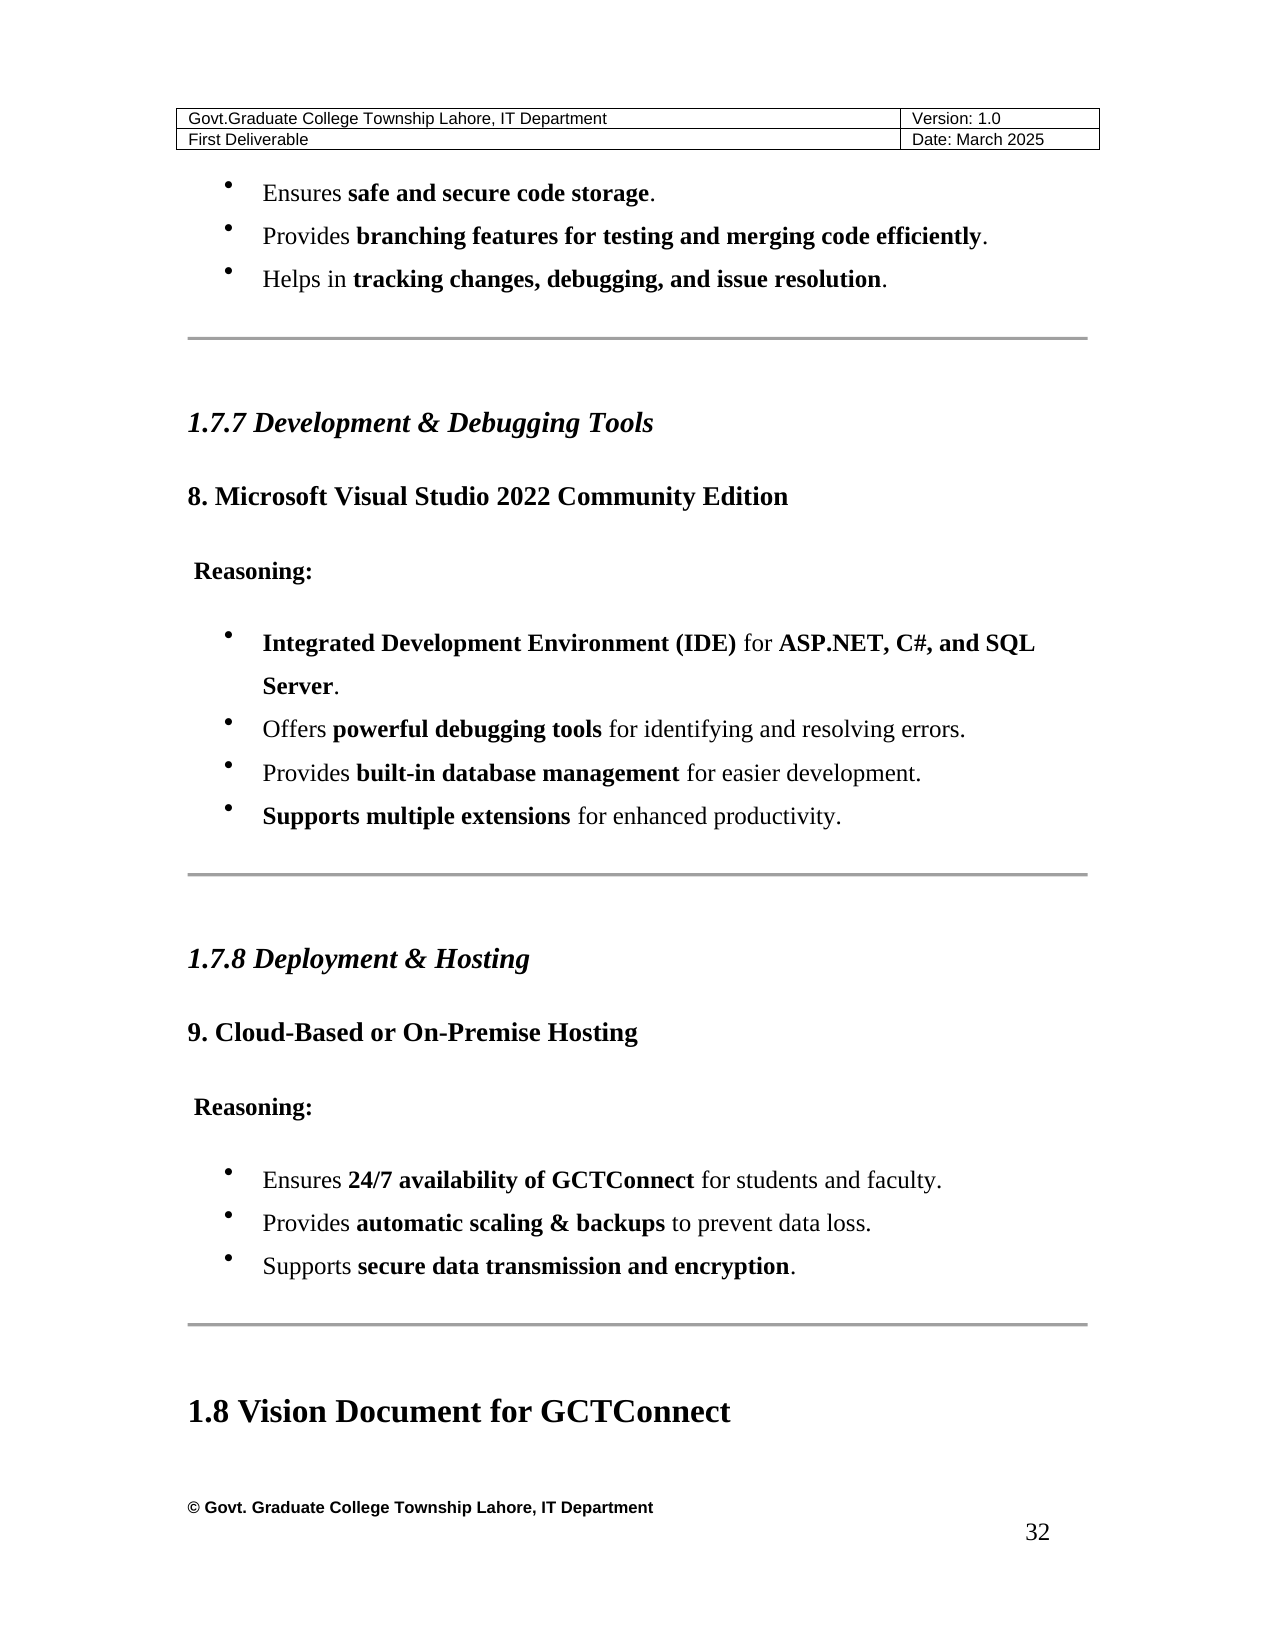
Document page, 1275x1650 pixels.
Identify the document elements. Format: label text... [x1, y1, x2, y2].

list Supports multiple extensions for enhanced productivity. [225, 801, 1087, 829]
subtitle 9. Cloud-Based or On-Premise Hosting [187, 1017, 1087, 1048]
list Helps in tracking changes, debugging, and issue resolution. [225, 264, 1087, 293]
subtitle 1.8 Vision Document for GCTConnect [187, 1391, 1087, 1430]
list Offers powerful debugging tools for identifying and resolving errors. [225, 714, 1087, 743]
text Reasoning: [187, 1092, 1087, 1121]
list Provides automatic scaling & backups to prevent data loss. [225, 1208, 1087, 1237]
list Integrated Development Environment (IDE) for ASP.NET, C#, and SQL Server. [225, 628, 1087, 700]
list Provides branching features for testing and merging code efficiently. [225, 221, 1087, 250]
list Ensures safe and secure code storage. [225, 178, 1087, 207]
list Provides built-in database management for easier development. [225, 758, 1087, 786]
text Reasoning: [187, 556, 1087, 585]
list Ensures 24/7 availability of GCTConnect for students and faculty. [225, 1165, 1087, 1193]
subtitle 1.7.7 Development & Debugging Tools [187, 405, 1087, 438]
subtitle 1.7.8 Deployment & Hosting [187, 941, 1087, 975]
list Supports secure data transmission and encryption. [225, 1251, 1087, 1280]
subtitle 8. Microsoft Visual Studio 2022 Community Edition [187, 480, 1087, 511]
